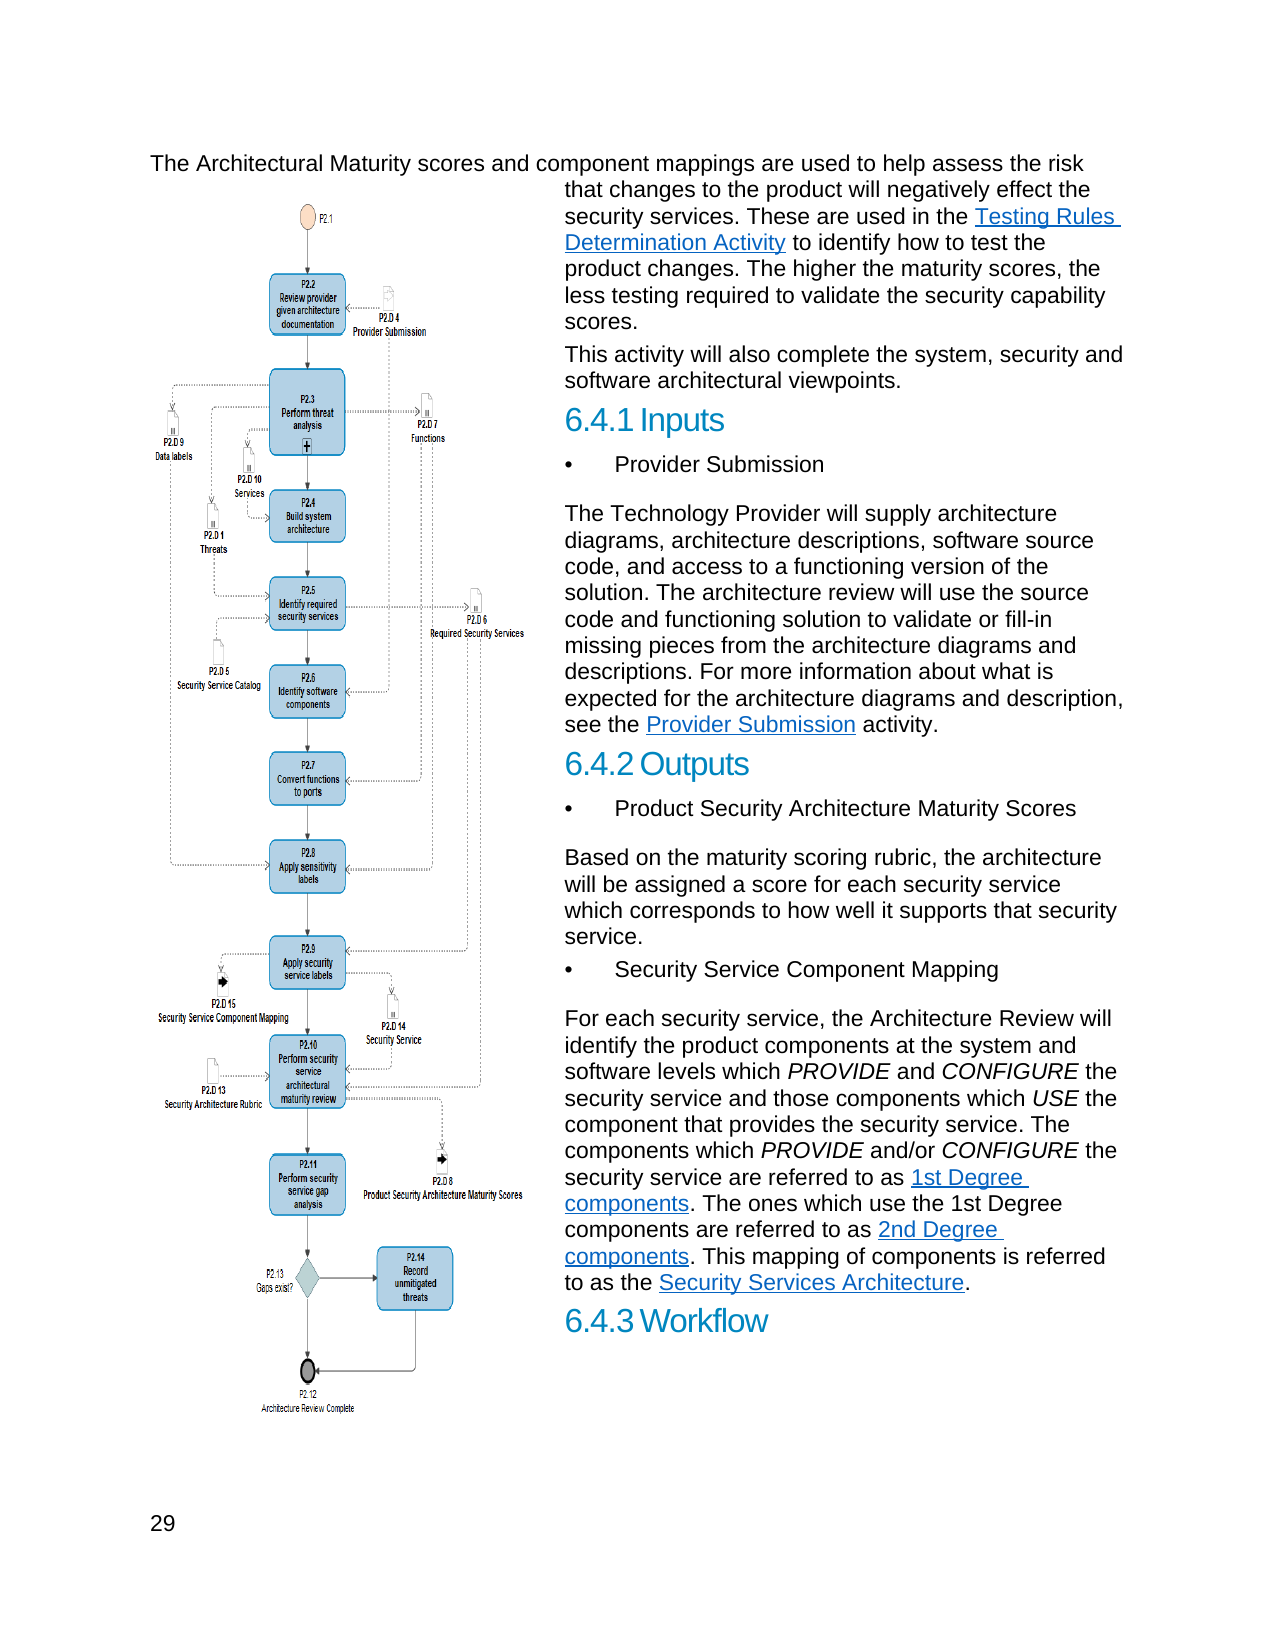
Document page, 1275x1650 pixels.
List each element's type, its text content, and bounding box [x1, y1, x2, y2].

picture [150, 201, 546, 1442]
text For each security service, the Architecture Review will identify the product components at the system and software levels which PROVIDE and CONFIGURE the security service and those components which USE the component that provides the security service. The components which PROVIDE and/or CONFIGURE the security service are referred to as 1st Degree components. The ones which use the 1st Degree components are referred to as 2nd Degree components. This mapping of components is referred to as the Security Services Architecture. [546, 1005, 1125, 1295]
subtitle Outputs [546, 744, 1125, 782]
text Based on the maturity scoring rubric, the architecture will be assigned a score for each security service which corresponds to how well it supports that security service. [546, 844, 1125, 949]
text The Architectural Maturity scores and component mappings are used to help assess the risk that changes to the product will negatively effect the security services. These are used in the Testing Rules Determination Activity to identify how to test the product changes. The higher the maturity scores, the less testing required to validate the security capability scores. [150, 150, 1125, 334]
list Provider Submission [546, 451, 1125, 477]
subtitle Inputs [546, 400, 1125, 438]
text This activity will also complete the system, security and software architectural viewpoints. [546, 341, 1125, 393]
list Security Service Component Mapping [546, 956, 1125, 982]
list Product Security Architecture Maturity Scores [546, 794, 1125, 821]
subtitle Workflow [546, 1302, 1125, 1340]
text The Technology Provider will supply architecture diagrams, architecture descriptions, software source code, and access to a functioning version of the solution. The architecture review will use the source code and functioning solution to validate or fill-in missing pieces from the architecture diagrams and descriptions. For more information about what is expected for the architecture diagrams and description, see the Provider Submission activity. [546, 500, 1125, 737]
